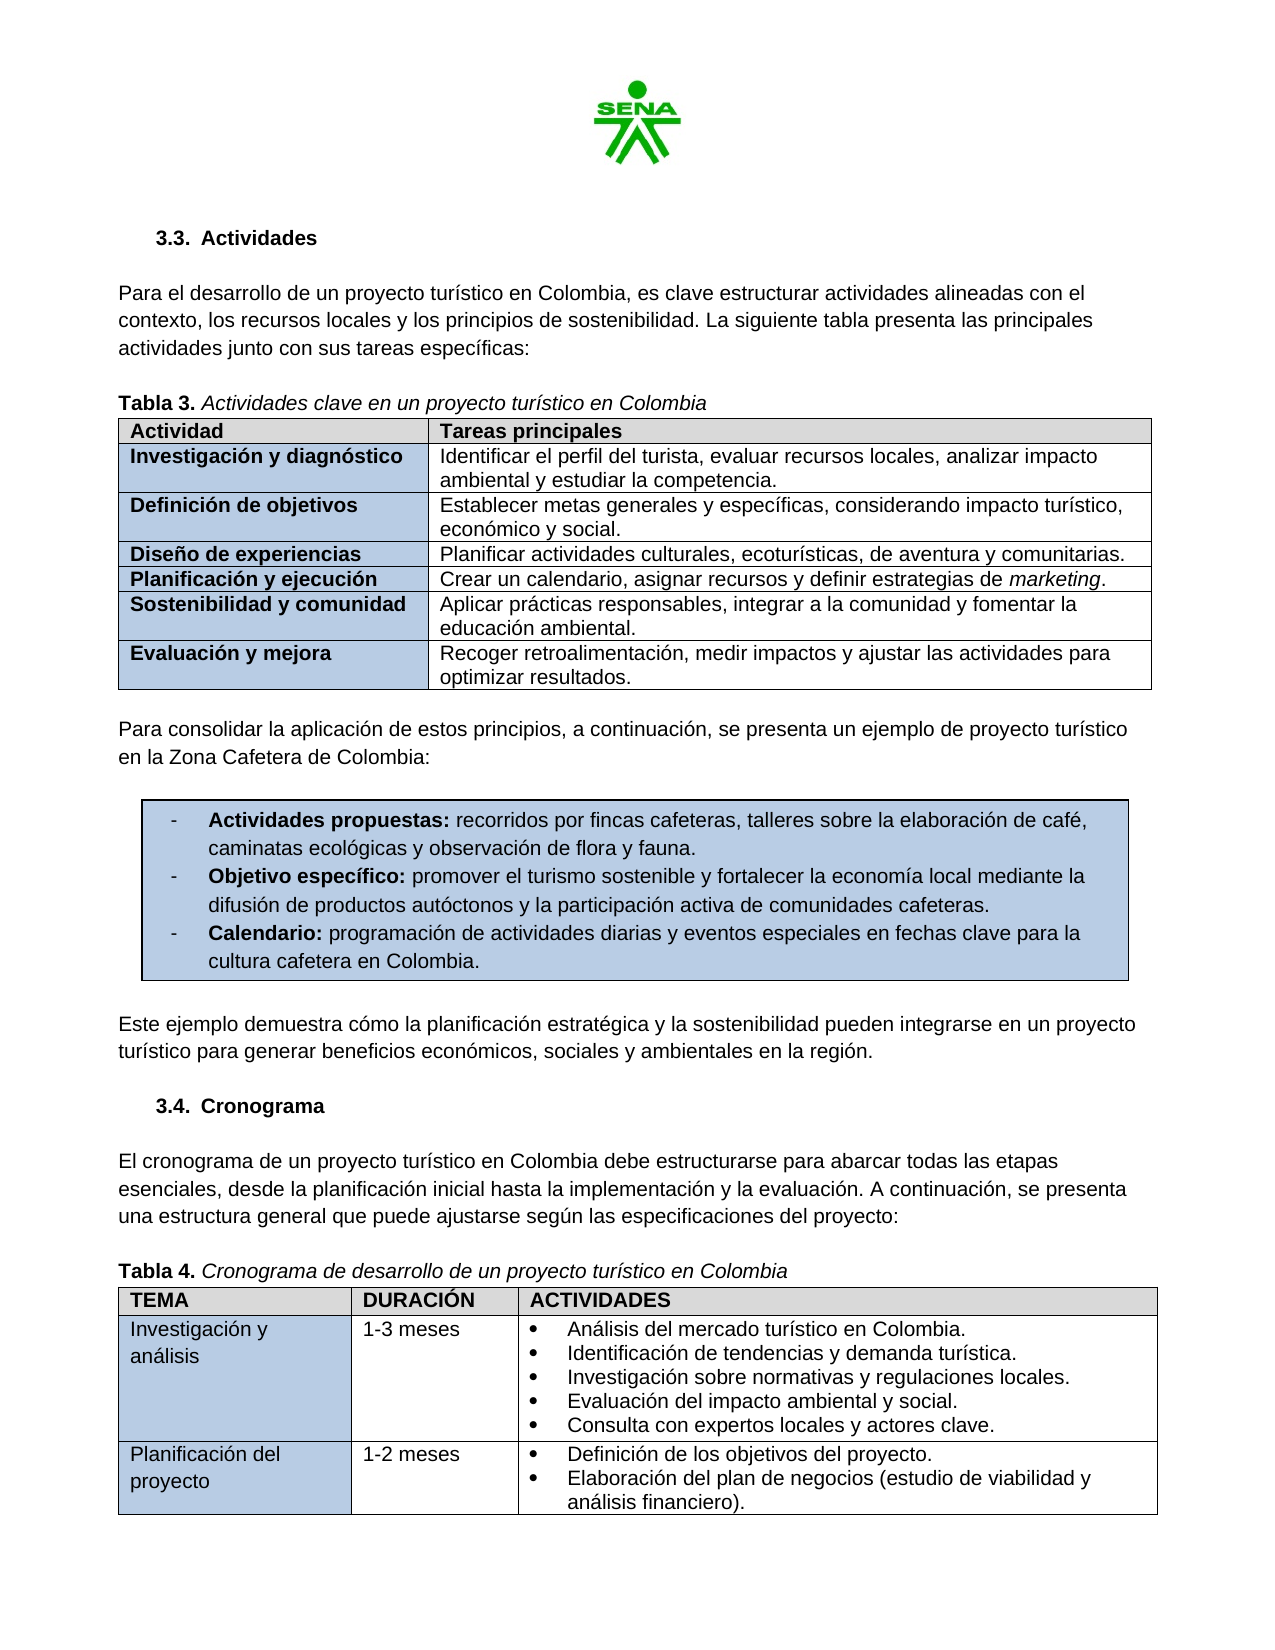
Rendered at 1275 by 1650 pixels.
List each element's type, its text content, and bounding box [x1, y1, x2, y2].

table_cell Definición de objetivos [119, 493, 428, 541]
text Tabla 4. Cronograma de desarrollo de un proyecto turístico en Colombia [118, 1259, 1157, 1283]
table_cell Crear un calendario, asignar recursos y definir estrategias de marketing. [429, 567, 1151, 591]
table_header DURACIÓN [352, 1288, 518, 1315]
table_cell Investigación y análisis [119, 1316, 351, 1441]
table_cell Planificación y ejecución [119, 567, 428, 591]
text Para el desarrollo de un proyecto turístico en Colombia, es clave estructurar actividades alineadas con el contexto, los recursos locales y los principios de sostenibilidad. La siguiente tabla presenta las principales actividades junto con sus tareas específicas: [118, 280, 1157, 359]
table_header Tareas principales [429, 419, 1151, 443]
table_cell Análisis del mercado turístico en Colombia. Identificación de tendencias y demanda turística. Investigación sobre normativas y regulaciones locales. Evaluación del impacto ambiental y social. Consulta con expertos locales y actores clave. [519, 1316, 1157, 1441]
table_cell Identificar el perfil del turista, evaluar recursos locales, analizar impacto ambiental y estudiar la competencia. [429, 444, 1151, 492]
list Actividades [156, 225, 1157, 249]
table_header Actividad [119, 419, 428, 443]
text Para consolidar la aplicación de estos principios, a continuación, se presenta un ejemplo de proyecto turístico en la Zona Cafetera de Colombia: [118, 717, 1157, 769]
table_cell Planificar actividades culturales, ecoturísticas, de aventura y comunitarias. [429, 542, 1151, 566]
picture [588, 75, 687, 172]
table_header TEMA [119, 1288, 351, 1315]
table_cell Establecer metas generales y específicas, considerando impacto turístico, económico y social. [429, 493, 1151, 541]
table_cell Investigación y diagnóstico [119, 444, 428, 492]
list Cronograma [156, 1094, 1157, 1118]
table_header ACTIVIDADES [519, 1288, 1157, 1315]
table_cell Sostenibilidad y comunidad [119, 592, 428, 640]
table_cell 1-3 meses [352, 1316, 518, 1441]
table_cell 1-2 meses [352, 1442, 518, 1514]
table_cell Aplicar prácticas responsables, integrar a la comunidad y fomentar la educación ambiental. [429, 592, 1151, 640]
text Este ejemplo demuestra cómo la planificación estratégica y la sostenibilidad pueden integrarse en un proyecto turístico para generar beneficios económicos, sociales y ambientales en la región. [118, 1012, 1157, 1063]
text Tabla 3. Actividades clave en un proyecto turístico en Colombia [118, 390, 1157, 414]
table_cell Recoger retroalimentación, medir impactos y ajustar las actividades para optimizar resultados. [429, 641, 1151, 689]
table_cell Evaluación y mejora [119, 641, 428, 689]
text El cronograma de un proyecto turístico en Colombia debe estructurarse para abarcar todas las etapas esenciales, desde la planificación inicial hasta la implementación y la evaluación. A continuación, se presenta una estructura general que puede ajustarse según las especificaciones del proyecto: [118, 1149, 1157, 1228]
table_cell Diseño de experiencias [119, 542, 428, 566]
table_cell Planificación del proyecto [119, 1442, 351, 1514]
